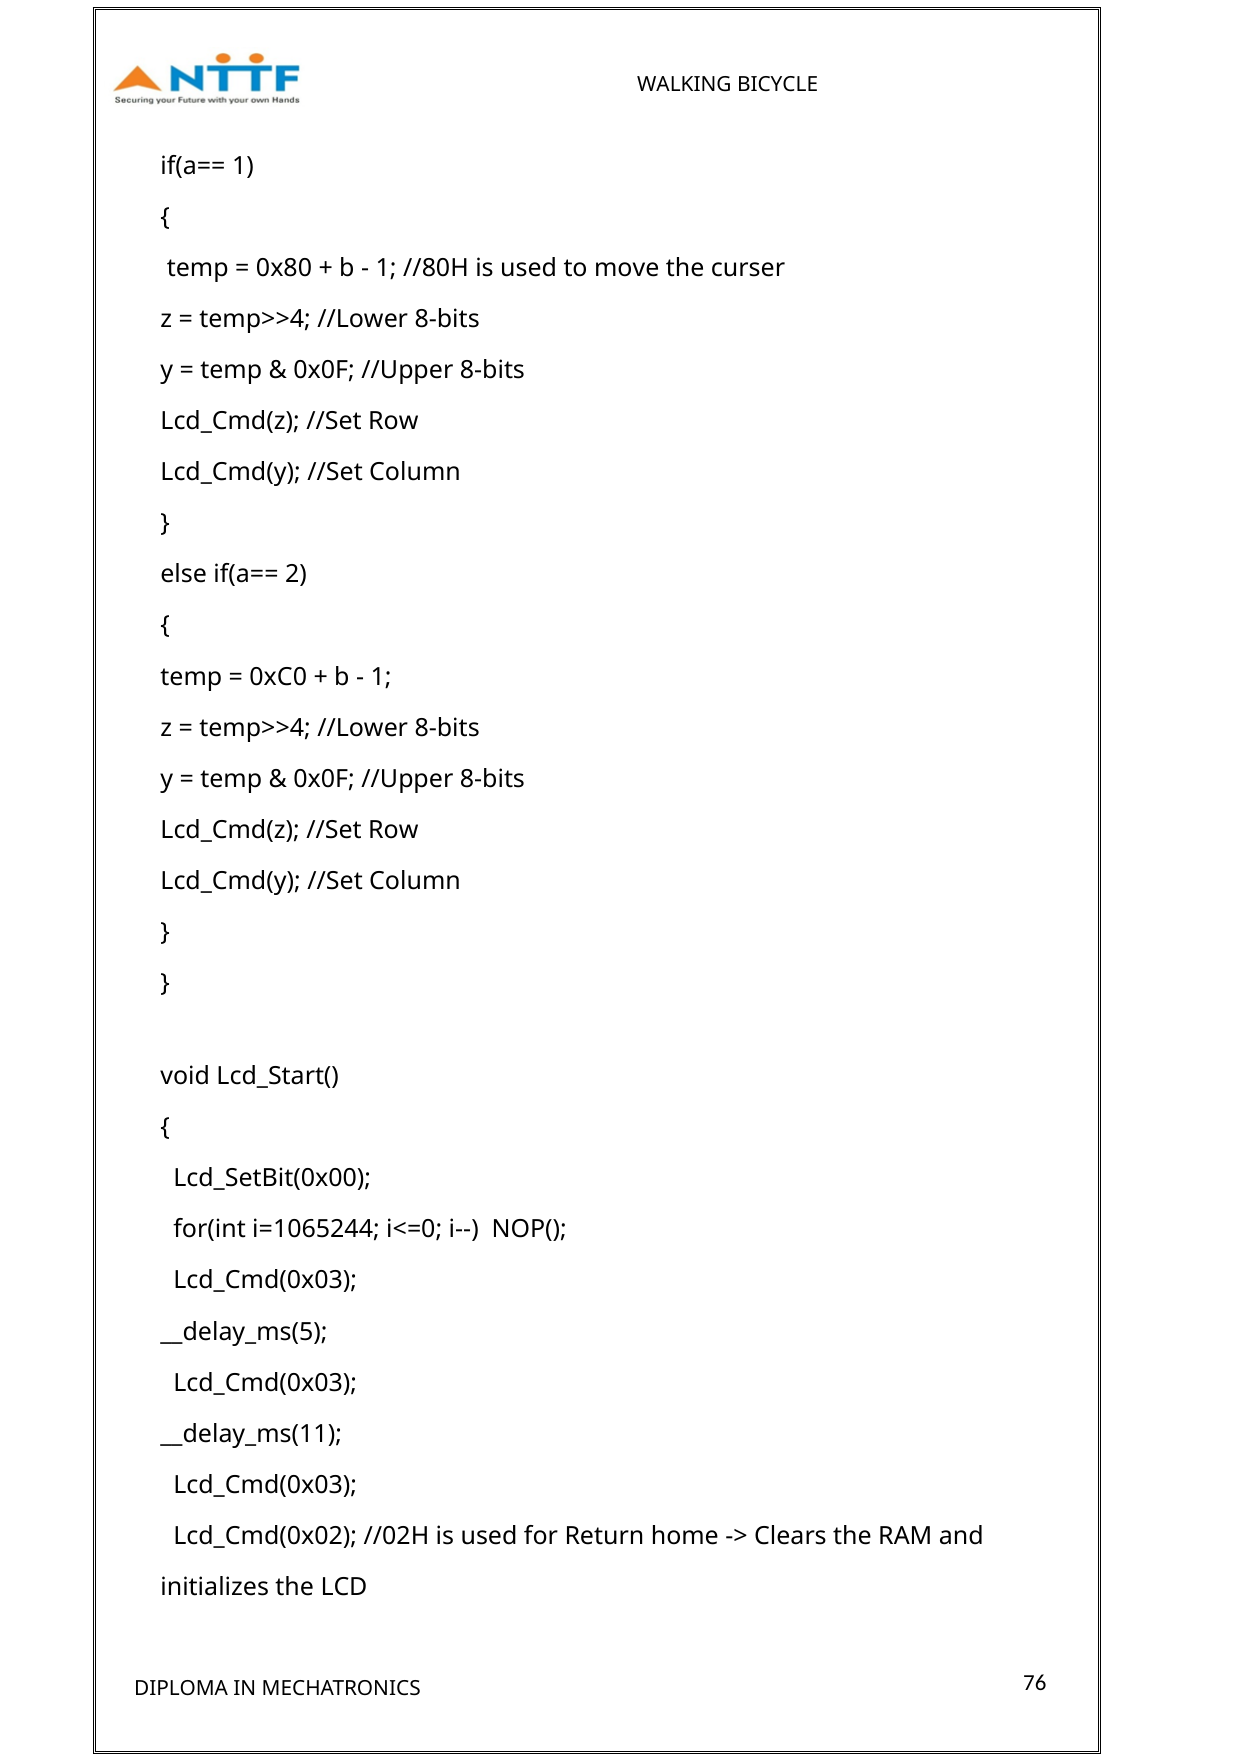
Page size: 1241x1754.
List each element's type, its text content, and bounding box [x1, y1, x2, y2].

text } [160, 913, 1046, 947]
text Lcd_Cmd(0x02); //02H is used for Return home -> Clears the RAM and initializes the LCD [160, 1517, 1046, 1602]
text Lcd_Cmd(z); //Set Row [160, 403, 1046, 437]
text __delay_ms(11); [160, 1415, 1046, 1449]
text y = temp & 0x0F; //Upper 8-bits [160, 760, 1046, 794]
text Lcd_Cmd(y); //Set Column [160, 862, 1046, 896]
text void Lcd_Start() [160, 1058, 1046, 1092]
text else if(a== 2) [160, 556, 1046, 590]
text if(a== 1) [160, 148, 1046, 182]
text z = temp>>4; //Lower 8-bits [160, 301, 1046, 335]
text Lcd_Cmd(0x03); [160, 1364, 1046, 1398]
text Lcd_SetBit(0x00); [160, 1160, 1046, 1194]
text z = temp>>4; //Lower 8-bits [160, 709, 1046, 743]
text } [160, 964, 1046, 998]
text { [160, 1109, 1046, 1143]
text temp = 0xC0 + b - 1; [160, 658, 1046, 692]
text Lcd_Cmd(0x03); [160, 1262, 1046, 1296]
text Lcd_Cmd(y); //Set Column [160, 454, 1046, 488]
text y = temp & 0x0F; //Upper 8-bits [160, 352, 1046, 386]
picture [103, 47, 310, 107]
text temp = 0x80 + b - 1; //80H is used to move the curser [160, 250, 1046, 284]
text Lcd_Cmd(0x03); [160, 1466, 1046, 1500]
text { [160, 607, 1046, 641]
text Lcd_Cmd(z); //Set Row [160, 811, 1046, 845]
text } [160, 505, 1046, 539]
text __delay_ms(5); [160, 1313, 1046, 1347]
text { [160, 199, 1046, 233]
text for(int i=1065244; i<=0; i--) NOP(); [160, 1211, 1046, 1245]
